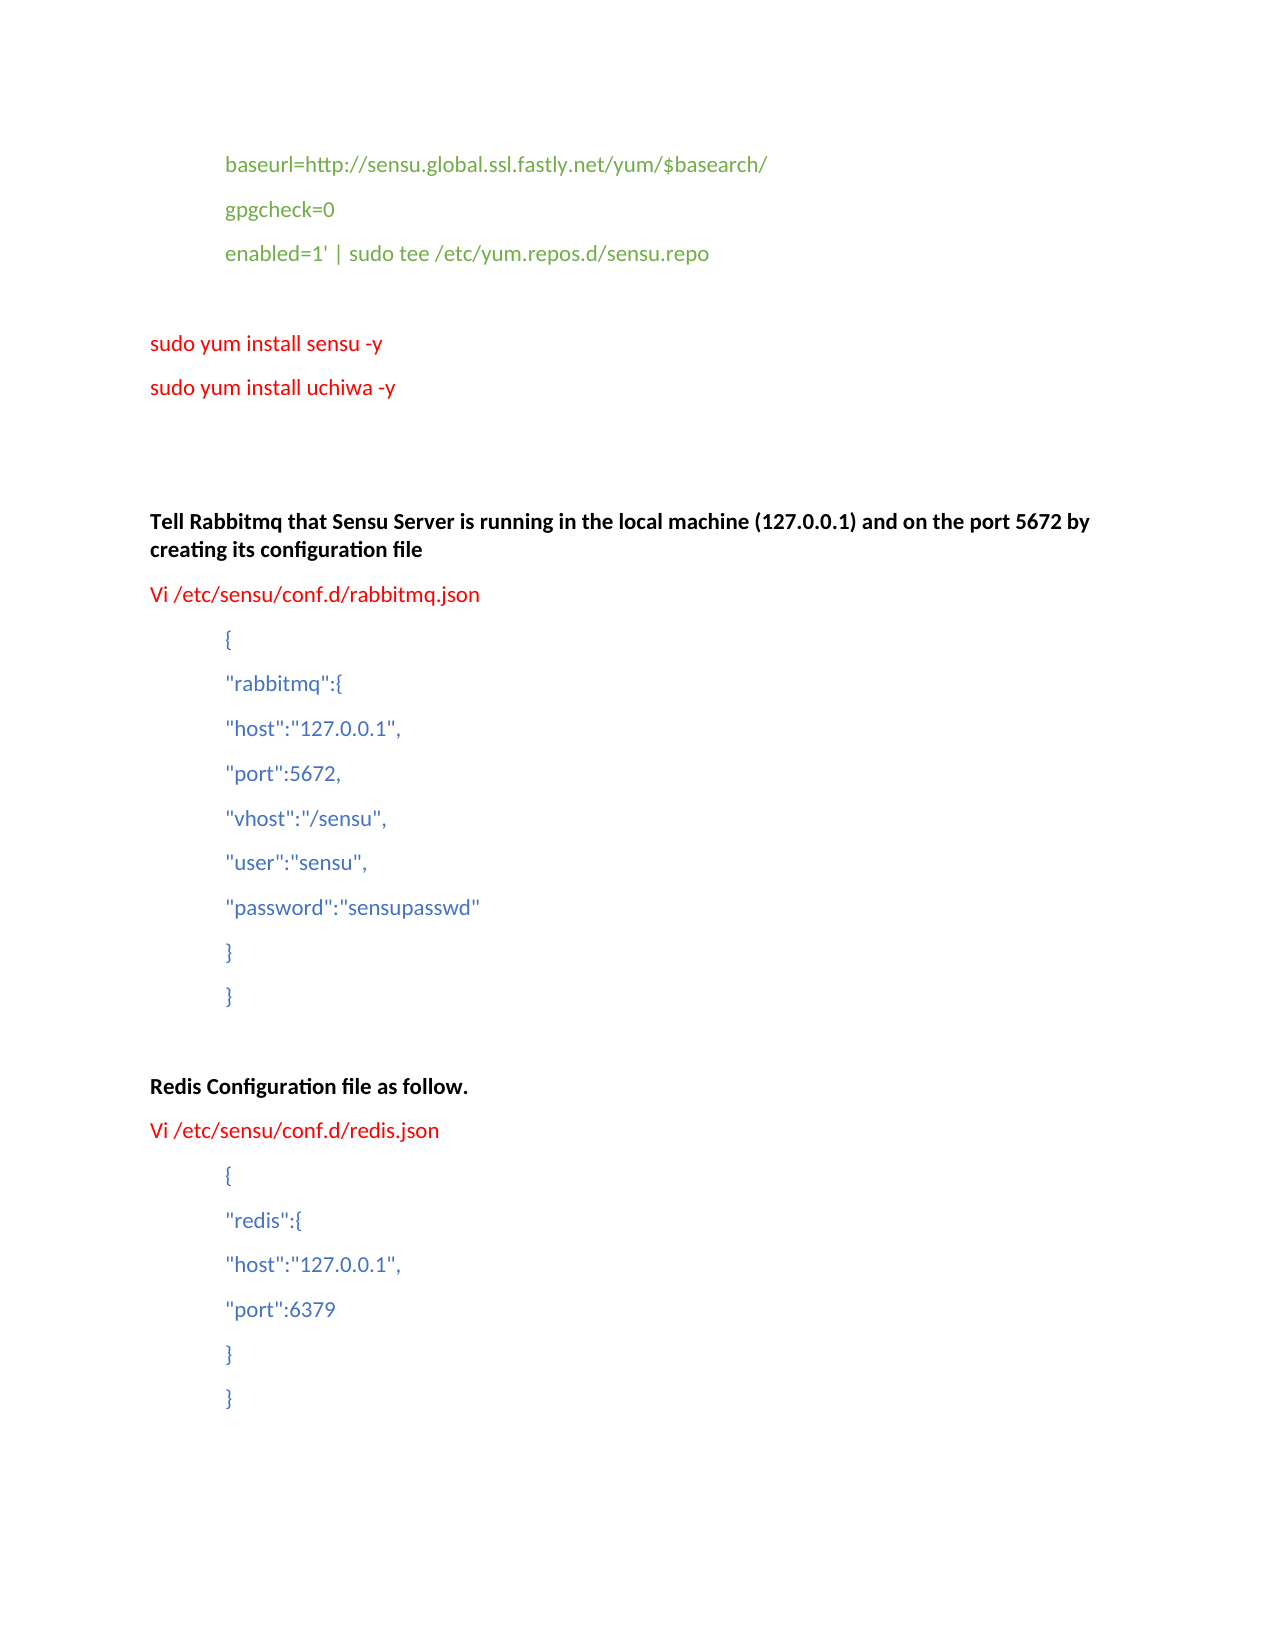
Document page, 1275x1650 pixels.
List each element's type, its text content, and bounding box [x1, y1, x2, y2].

text Vi /etc/sensu/conf.d/rabbitmq.json [150, 580, 1125, 608]
text "host":"127.0.0.1", [225, 1251, 1125, 1278]
text "redis":{ [225, 1206, 1125, 1234]
text } [225, 938, 1125, 966]
text enabled=1' | sudo tee /etc/yum.repos.d/sensu.repo [225, 239, 1125, 267]
text } [225, 1340, 1125, 1368]
text Tell Rabbitmq that Sensu Server is running in the local machine (127.0.0.1) and on the port 5672 by creating its configuration file [150, 507, 1125, 563]
text baseurl=http://sensu.global.ssl.fastly.net/yum/$basearch/ [225, 150, 1125, 178]
text "port":5672, [225, 759, 1125, 787]
text sudo yum install sensu -y [150, 329, 1125, 357]
text gpgcheck=0 [225, 195, 1125, 223]
text Vi /etc/sensu/conf.d/redis.json [150, 1116, 1125, 1144]
text Redis Configuration file as follow. [150, 1072, 1125, 1100]
text "password":"sensupasswd" [225, 893, 1125, 921]
text "vhost":"/sensu", [225, 804, 1125, 832]
text } [225, 982, 1125, 1010]
text "rabbitmq":{ [225, 669, 1125, 698]
text sudo yum install uchiwa -y [150, 373, 1125, 401]
text "user":"sensu", [225, 848, 1125, 876]
text { [225, 1161, 1125, 1189]
text { [225, 625, 1125, 653]
text "port":6379 [225, 1295, 1125, 1323]
text } [225, 1384, 1125, 1413]
text "host":"127.0.0.1", [225, 714, 1125, 742]
